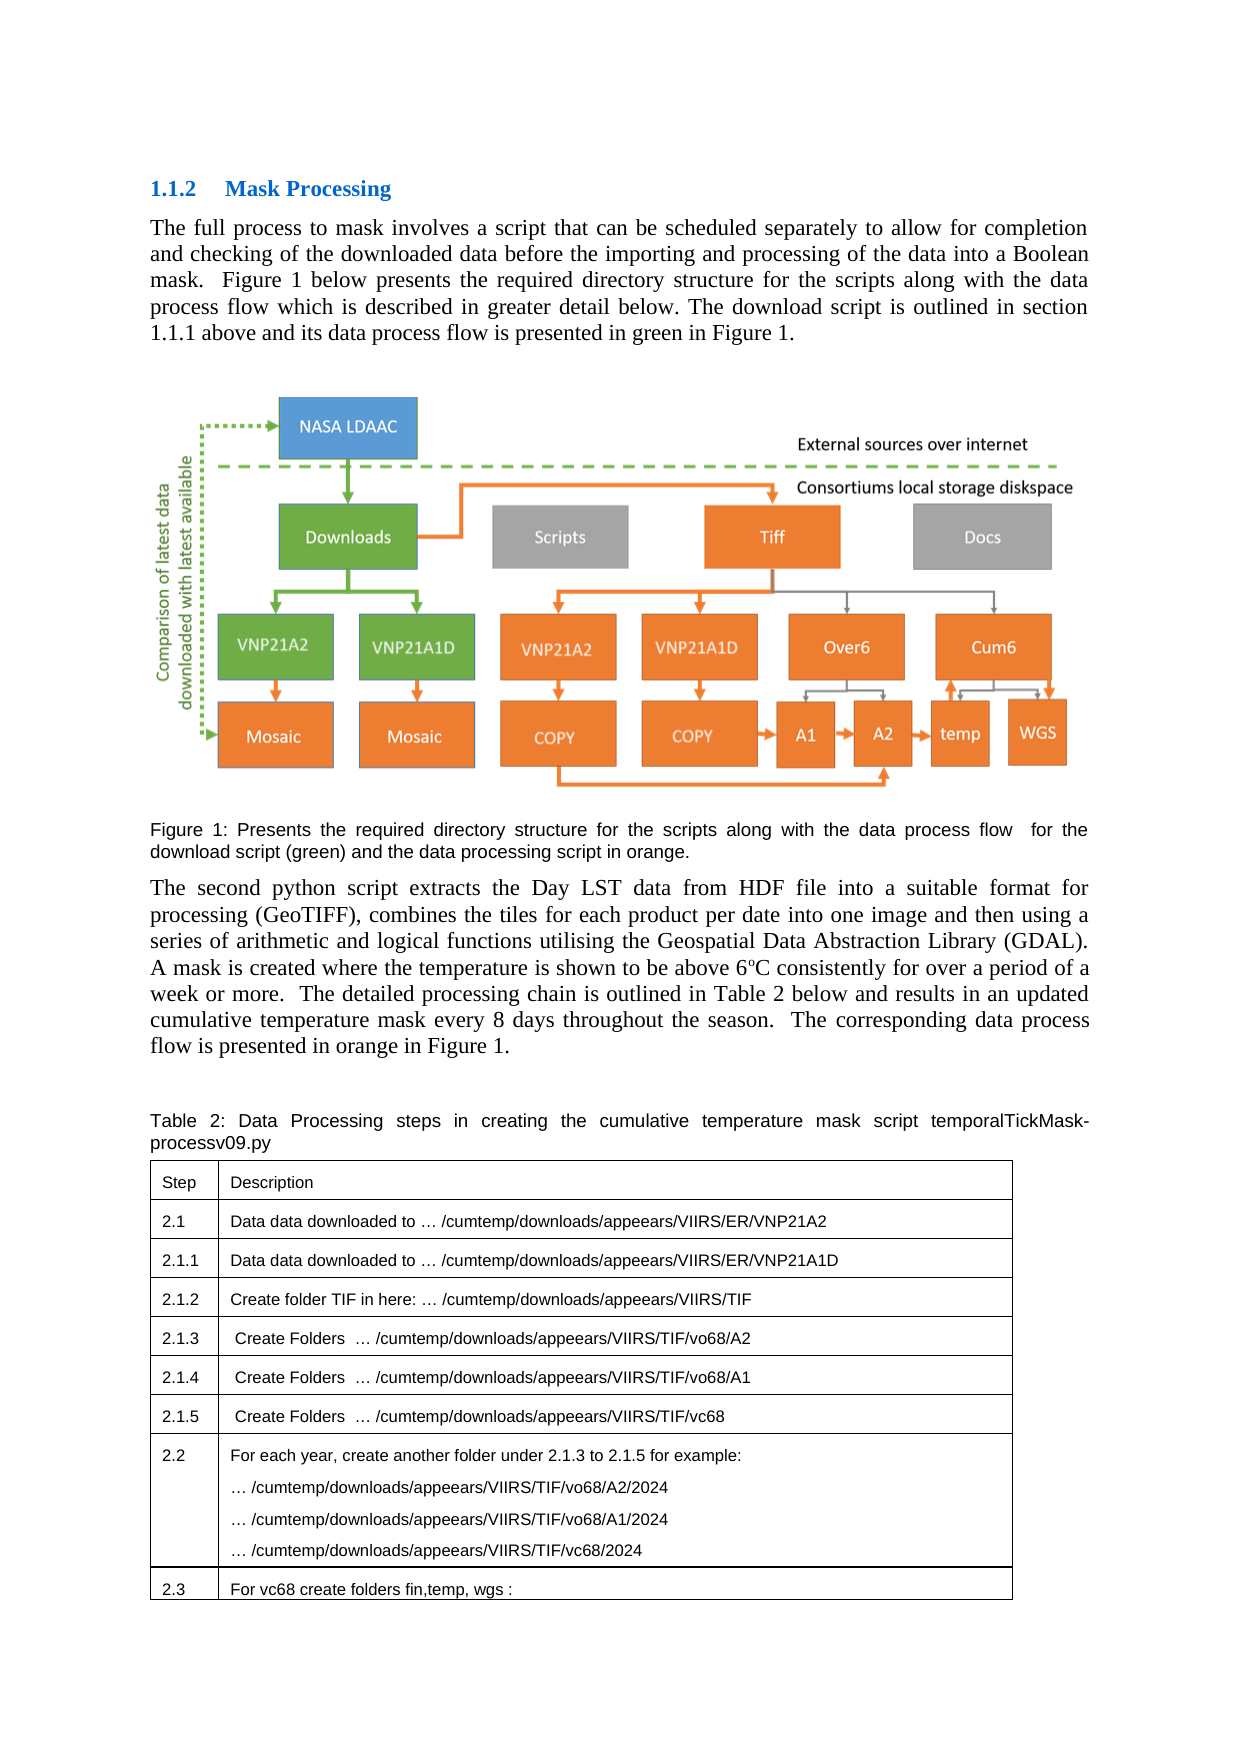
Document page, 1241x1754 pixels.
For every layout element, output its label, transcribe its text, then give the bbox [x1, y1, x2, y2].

table_cell 2.1.4 [151, 1356, 218, 1393]
text The full process to mask involves a script that can be scheduled separately to allow for completion and checking of the downloaded data before the importing and processing of the data into a Boolean mask. Figure 1 below presents the required directory structure for the scripts along with the data process flow which is described in greater detail below. The download script is outlined in section 1.1.1 above and its data process flow is presented in green in Figure 1. [150, 214, 1090, 346]
text The second python script extracts the Day LST data from HDF file into a suitable format for processing (GeoTIFF), combines the tiles for each product per date into one image and then using a series of arithmetic and logical functions utilising the Geospatial Data Abstraction Library (GDAL). A mask is created where the temperature is shown to be above 6oC consistently for over a period of a week or more. The detailed processing chain is outlined in Table 2 below and results in an updated cumulative temperature mask every 8 days throughout the season. The corresponding data process flow is presented in orange in Figure 1. [150, 874, 1090, 1059]
table_header Description [219, 1161, 1012, 1199]
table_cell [219, 1568, 1012, 1599]
table_cell Create folder TIF in here: … /cumtemp/downloads/appeears/VIIRS/TIF [219, 1278, 1012, 1316]
table_cell 2.1.3 [151, 1317, 218, 1354]
text Table 2: Data Processing steps in creating the cumulative temperature mask script temporalTickMask-processv09.py [150, 1110, 1090, 1153]
subtitle Mask Processing [150, 175, 1090, 201]
table_cell Create Folders … /cumtemp/downloads/appeears/VIIRS/TIF/vo68/A1 [219, 1356, 1012, 1393]
table_cell Create Folders … /cumtemp/downloads/appeears/VIIRS/TIF/vc68 [219, 1395, 1012, 1432]
table_cell 2.1 [151, 1200, 218, 1238]
table_cell Create Folders … /cumtemp/downloads/appeears/VIIRS/TIF/vo68/A2 [219, 1317, 1012, 1354]
table_cell 2.3 [151, 1568, 218, 1599]
table_header Step [151, 1161, 218, 1199]
table_cell 2.1.1 [151, 1239, 218, 1277]
table_cell 2.1.5 [151, 1395, 218, 1432]
table_cell Data data downloaded to … /cumtemp/downloads/appeears/VIIRS/ER/VNP21A2 [219, 1200, 1012, 1238]
picture [150, 397, 1090, 807]
table_cell 2.2 [151, 1434, 218, 1566]
text Figure 1: Presents the required directory structure for the scripts along with the data process flow for the download script (green) and the data processing script in orange. [150, 819, 1090, 862]
table_cell 2.1.2 [151, 1278, 218, 1316]
table_cell Data data downloaded to … /cumtemp/downloads/appeears/VIIRS/ER/VNP21A1D [219, 1239, 1012, 1277]
table_cell For each year, create another folder under 2.1.3 to 2.1.5 for example: … /cumtemp/downloads/appeears/VIIRS/TIF/vo68/A2/2024 … /cumtemp/downloads/appeears/VIIRS/TIF/vo68/A1/2024 … /cumtemp/downloads/appeears/VIIRS/TIF/vc68/2024 [219, 1434, 1012, 1566]
